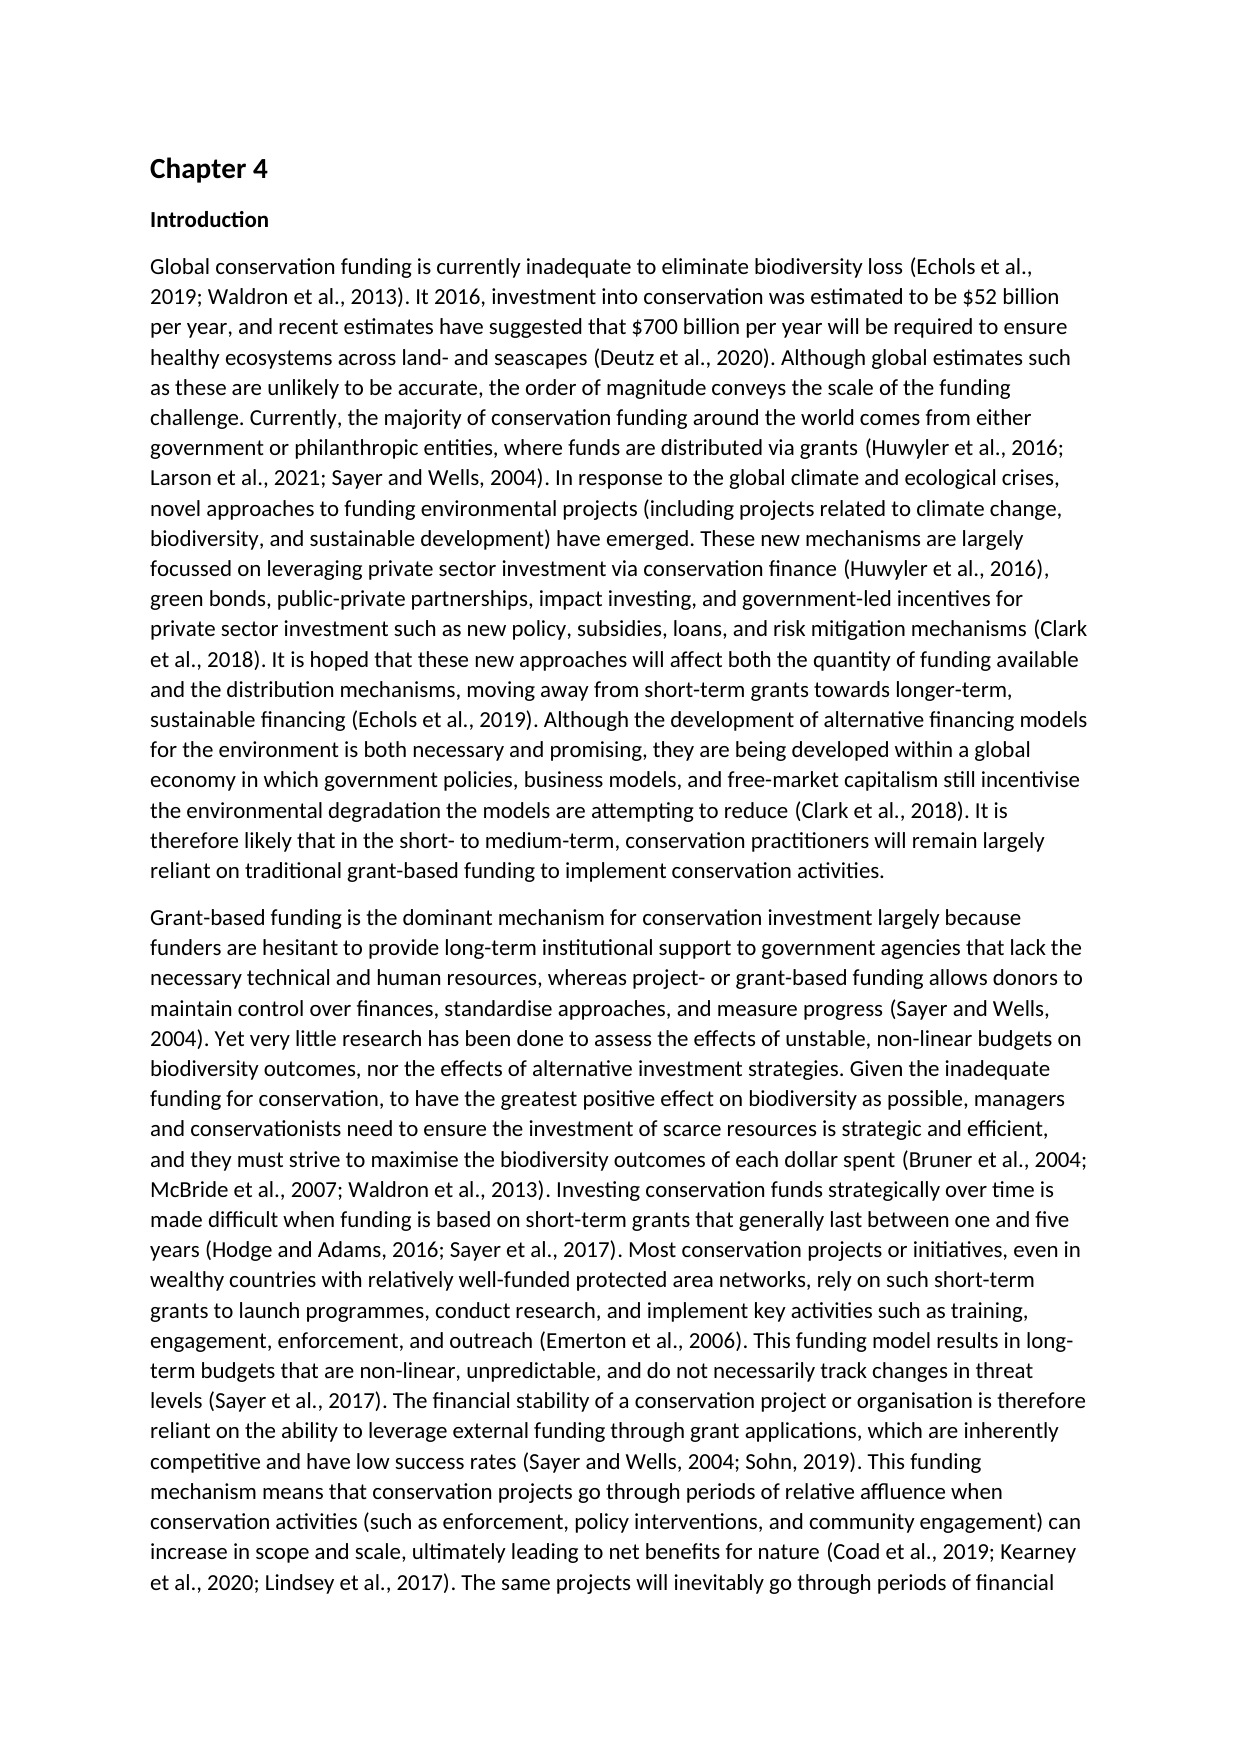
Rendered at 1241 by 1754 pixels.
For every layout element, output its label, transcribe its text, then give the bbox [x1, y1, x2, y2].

text Global conservation funding is currently inadequate to eliminate biodiversity loss (Echols et al., 2019; Waldron et al., 2013). It 2016, investment into conservation was estimated to be $52 billion per year, and recent estimates have suggested that $700 billion per year will be required to ensure healthy ecosystems across land- and seascapes (Deutz et al., 2020). Although global estimates such as these are unlikely to be accurate, the order of magnitude conveys the scale of the funding challenge. Currently, the majority of conservation funding around the world comes from either government or philanthropic entities, where funds are distributed via grants (Huwyler et al., 2016; Larson et al., 2021; Sayer and Wells, 2004). In response to the global climate and ecological crises, novel approaches to funding environmental projects (including projects related to climate change, biodiversity, and sustainable development) have emerged. These new mechanisms are largely focussed on leveraging private sector investment via conservation finance (Huwyler et al., 2016), green bonds, public-private partnerships, impact investing, and government-led incentives for private sector investment such as new policy, subsidies, loans, and risk mitigation mechanisms (Clark et al., 2018). It is hoped that these new approaches will affect both the quantity of funding available and the distribution mechanisms, moving away from short-term grants towards longer-term, sustainable financing (Echols et al., 2019). Although the development of alternative financing models for the environment is both necessary and promising, they are being developed within a global economy in which government policies, business models, and free-market capitalism still incentivise the environmental degradation the models are attempting to reduce (Clark et al., 2018). It is therefore likely that in the short- to medium-term, conservation practitioners will remain largely reliant on traditional grant-based funding to implement conservation activities. [150, 252, 1090, 884]
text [150, 903, 1090, 1596]
text Chapter 4 [150, 150, 1090, 186]
text Introduction [150, 205, 1090, 233]
